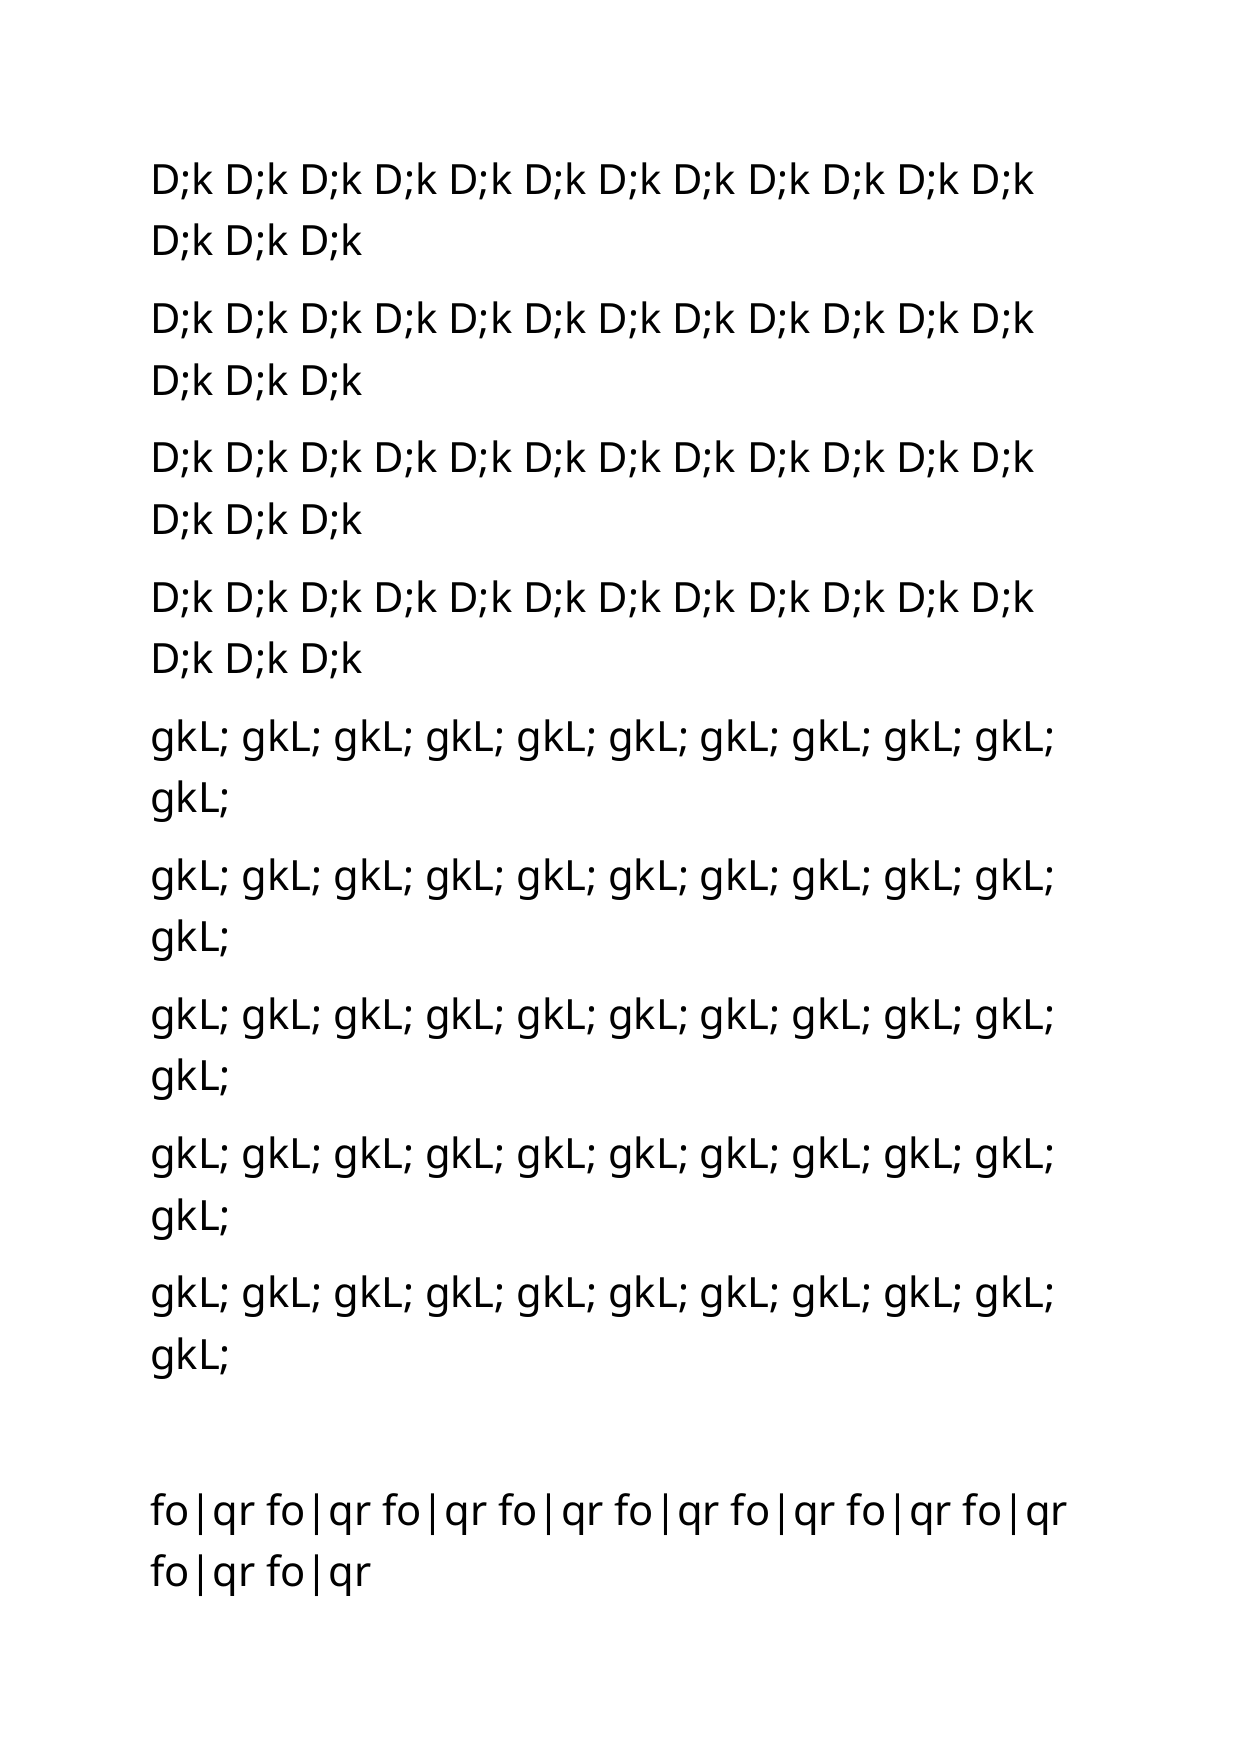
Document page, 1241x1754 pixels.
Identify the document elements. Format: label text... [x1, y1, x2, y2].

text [150, 1480, 1090, 1598]
text gkL; gkL; gkL; gkL; gkL; gkL; gkL; gkL; gkL; gkL; gkL; [150, 1124, 1090, 1242]
text gkL; gkL; gkL; gkL; gkL; gkL; gkL; gkL; gkL; gkL; gkL; [150, 846, 1090, 964]
text gkL; gkL; gkL; gkL; gkL; gkL; gkL; gkL; gkL; gkL; gkL; [150, 985, 1090, 1103]
text D;k D;k D;k D;k D;k D;k D;k D;k D;k D;k D;k D;k D;k D;k D;k [150, 567, 1090, 686]
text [150, 150, 1090, 268]
text gkL; gkL; gkL; gkL; gkL; gkL; gkL; gkL; gkL; gkL; gkL; [150, 1263, 1090, 1381]
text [150, 289, 1090, 407]
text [150, 428, 1090, 546]
text gkL; gkL; gkL; gkL; gkL; gkL; gkL; gkL; gkL; gkL; gkL; [150, 707, 1090, 825]
